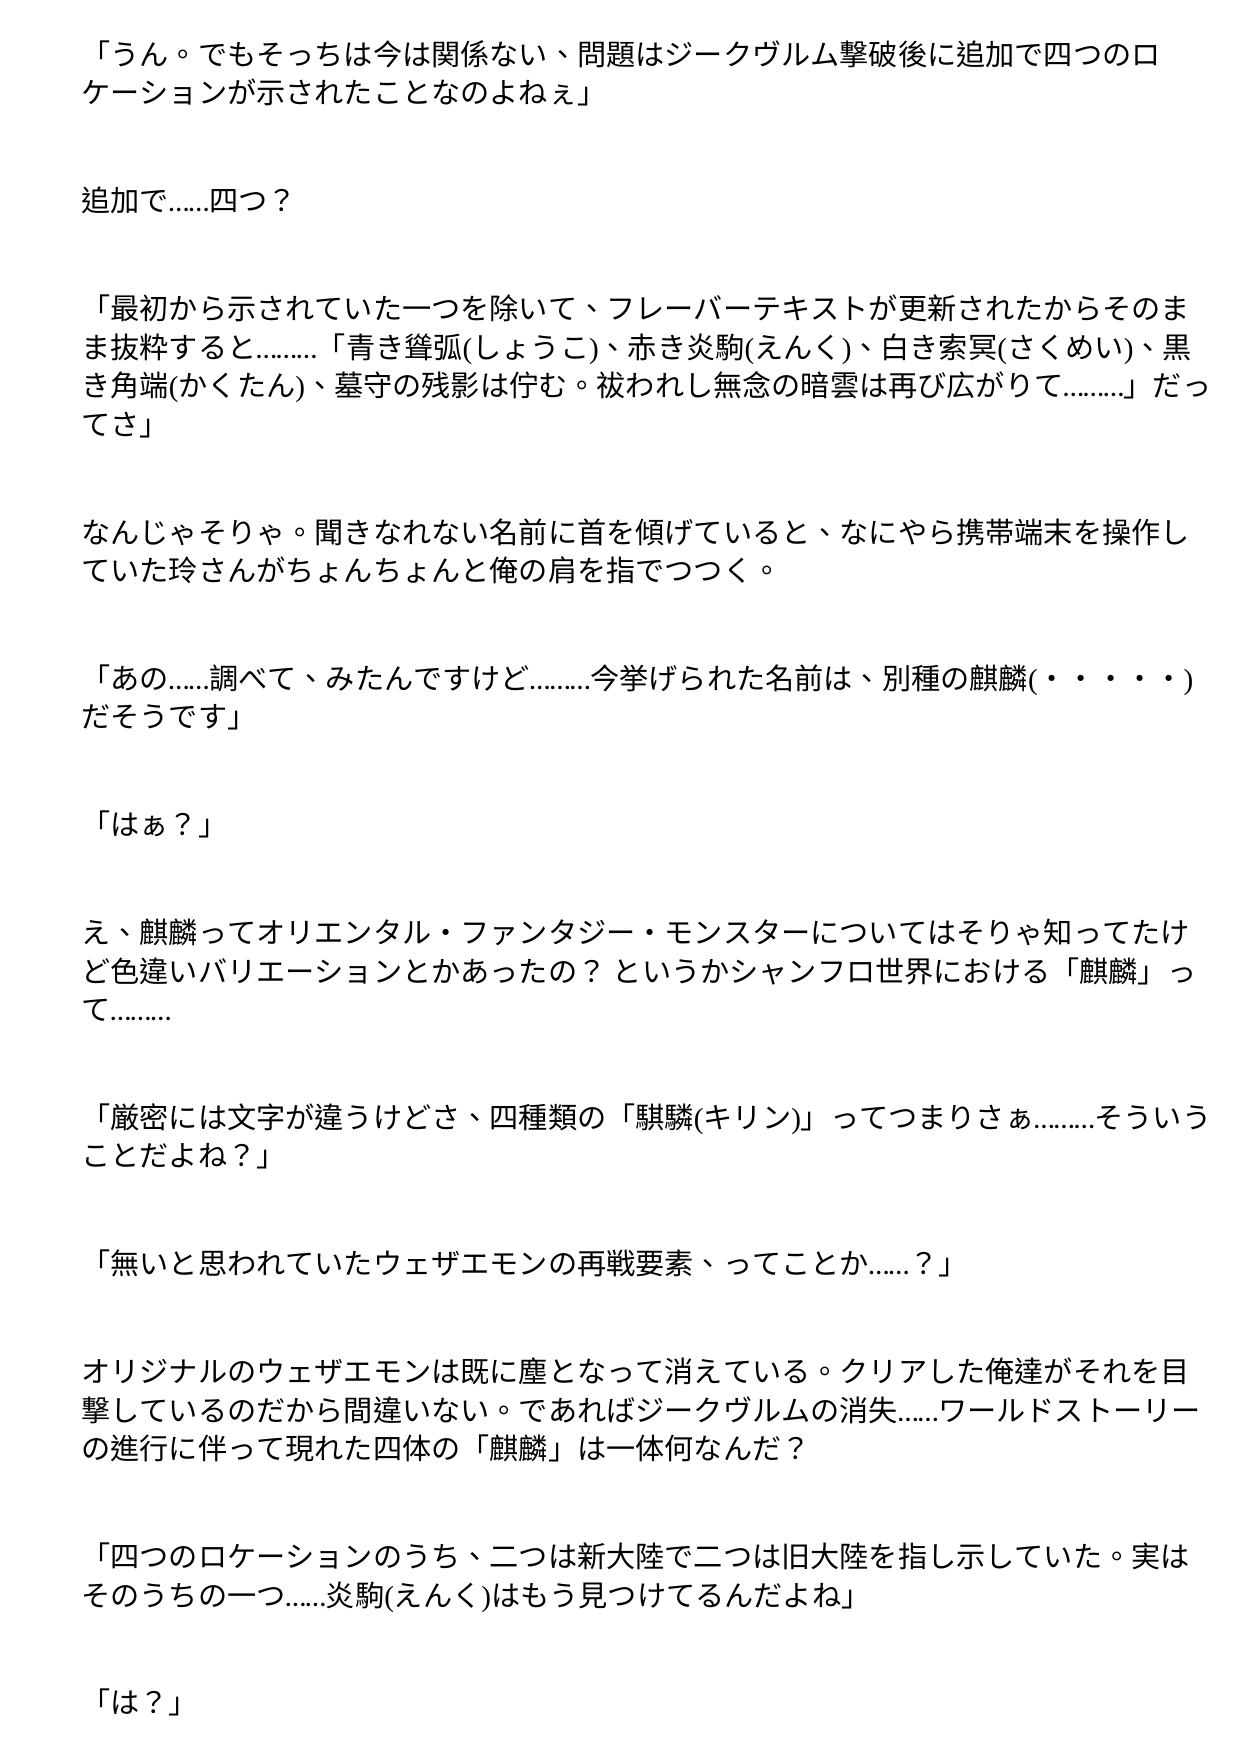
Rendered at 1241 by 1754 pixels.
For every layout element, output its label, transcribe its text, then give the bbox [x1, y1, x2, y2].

text 追加で……四つ？ [81, 183, 1215, 219]
text 「最初から示されていた一つを除いて、フレーバーテキストが更新されたからそのまま抜粋すると………「青き聳弧(しょうこ)、赤き炎駒(えんく)、白き索冥(さくめい)、黒き角端(かくたん)、墓守の残影は佇む。祓われし無念の暗雲は再び広がりて………」だってさ」 [81, 291, 1215, 442]
text 「は？」 [81, 1686, 1215, 1721]
text 「あの……調べて、みたんですけど………今挙げられた名前は、別種の麒麟(・・・・・)だそうです」 [81, 661, 1215, 735]
text 「はぁ？」 [81, 807, 1215, 843]
text え、麒麟ってオリエンタル・ファンタジー・モンスターについてはそりゃ知ってたけど色違いバリエーションとかあったの？ というかシャンフロ世界における「麒麟」って……… [81, 915, 1215, 1028]
text 「厳密には文字が違うけどさ、四種類の「騏驎(キリン)」ってつまりさぁ………そういうことだよね？」 [81, 1100, 1215, 1174]
text なんじゃそりゃ。聞きなれない名前に首を傾げていると、なにやら携帯端末を操作していた玲さんがちょんちょんと俺の肩を指でつつく。 [81, 515, 1215, 589]
text 「四つのロケーションのうち、二つは新大陸で二つは旧大陸を指し示していた。実はそのうちの一つ……炎駒(えんく)はもう見つけてるんだよね」 [81, 1539, 1215, 1613]
text オリジナルのウェザエモンは既に塵となって消えている。クリアした俺達がそれを目撃しているのだから間違いない。であればジークヴルムの消失……ワールドストーリーの進行に伴って現れた四体の「麒麟」は一体何なんだ？ [81, 1354, 1215, 1467]
text 「うん。でもそっちは今は関係ない、問題はジークヴルム撃破後に追加で四つのロケーションが示されたことなのよねぇ」 [81, 37, 1215, 111]
text 「無いと思われていたウェザエモンの再戦要素、ってことか……？」 [81, 1246, 1215, 1282]
